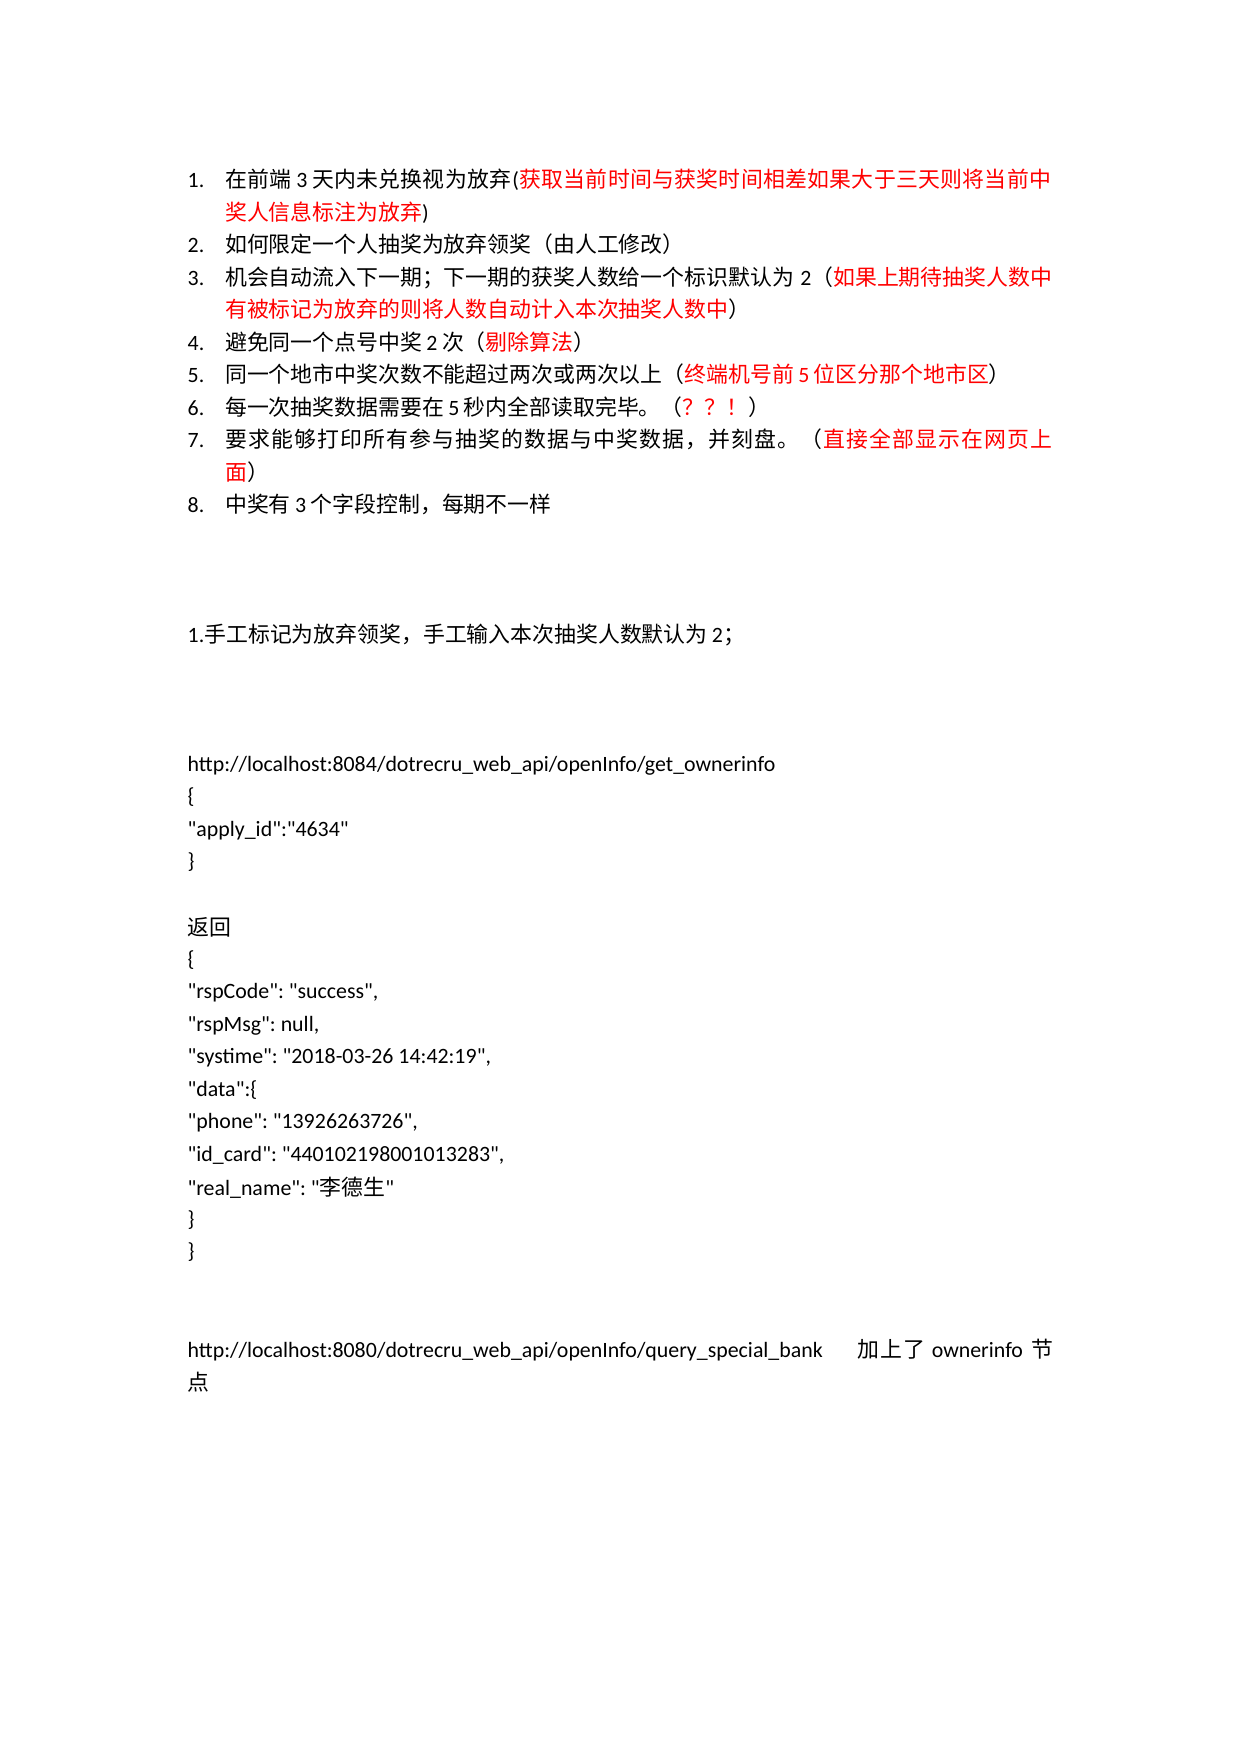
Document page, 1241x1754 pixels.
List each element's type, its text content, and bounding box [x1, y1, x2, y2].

list 每一次抽奖数据需要在5秒内全部读取完毕。（？？！） [187, 389, 1053, 422]
list 避免同一个点号中奖2次（剔除算法） [187, 324, 1053, 357]
text } [187, 1202, 1053, 1234]
text "real_name": "李德生" [187, 1169, 1053, 1202]
list 在前端3天内未兑换视为放弃(获取当前时间与获奖时间相差如果大于三天则将当前中奖人信息标注为放弃) [187, 162, 1053, 227]
list 机会自动流入下一期；下一期的获奖人数给一个标识默认为2（如果上期待抽奖人数中有被标记为放弃的则将人数自动计入本次抽奖人数中） [187, 259, 1053, 324]
text "phone": "13926263726", [187, 1104, 1053, 1137]
text "apply_id":"4634" [187, 812, 1053, 844]
text http://localhost:8080/dotrecru_web_api/openInfo/query_special_bank 加上了ownerinfo 节点 [187, 1332, 1053, 1397]
text } [187, 844, 1053, 877]
list 要求能够打印所有参与抽奖的数据与中奖数据，并刻盘。（直接全部显示在网页上面） [187, 422, 1053, 487]
text http://localhost:8084/dotrecru_web_api/openInfo/get_ownerinfo [187, 747, 1053, 779]
text } [187, 1234, 1053, 1267]
list 中奖有3个字段控制，每期不一样 [187, 487, 1053, 519]
text "id_card": "440102198001013283", [187, 1137, 1053, 1169]
list 如何限定一个人抽奖为放弃领奖（由人工修改） [187, 227, 1053, 259]
text "rspMsg": null, [187, 1007, 1053, 1039]
text "data":{ [187, 1072, 1053, 1104]
text 返回 [187, 909, 1053, 942]
text "systime": "2018-03-26 14:42:19", [187, 1039, 1053, 1072]
text { [187, 779, 1053, 812]
text { [187, 942, 1053, 974]
text "rspCode": "success", [187, 974, 1053, 1007]
text 1.手工标记为放弃领奖，手工输入本次抽奖人数默认为2； [187, 617, 1053, 649]
list 同一个地市中奖次数不能超过两次或两次以上（终端机号前5位区分那个地市区） [187, 357, 1053, 389]
